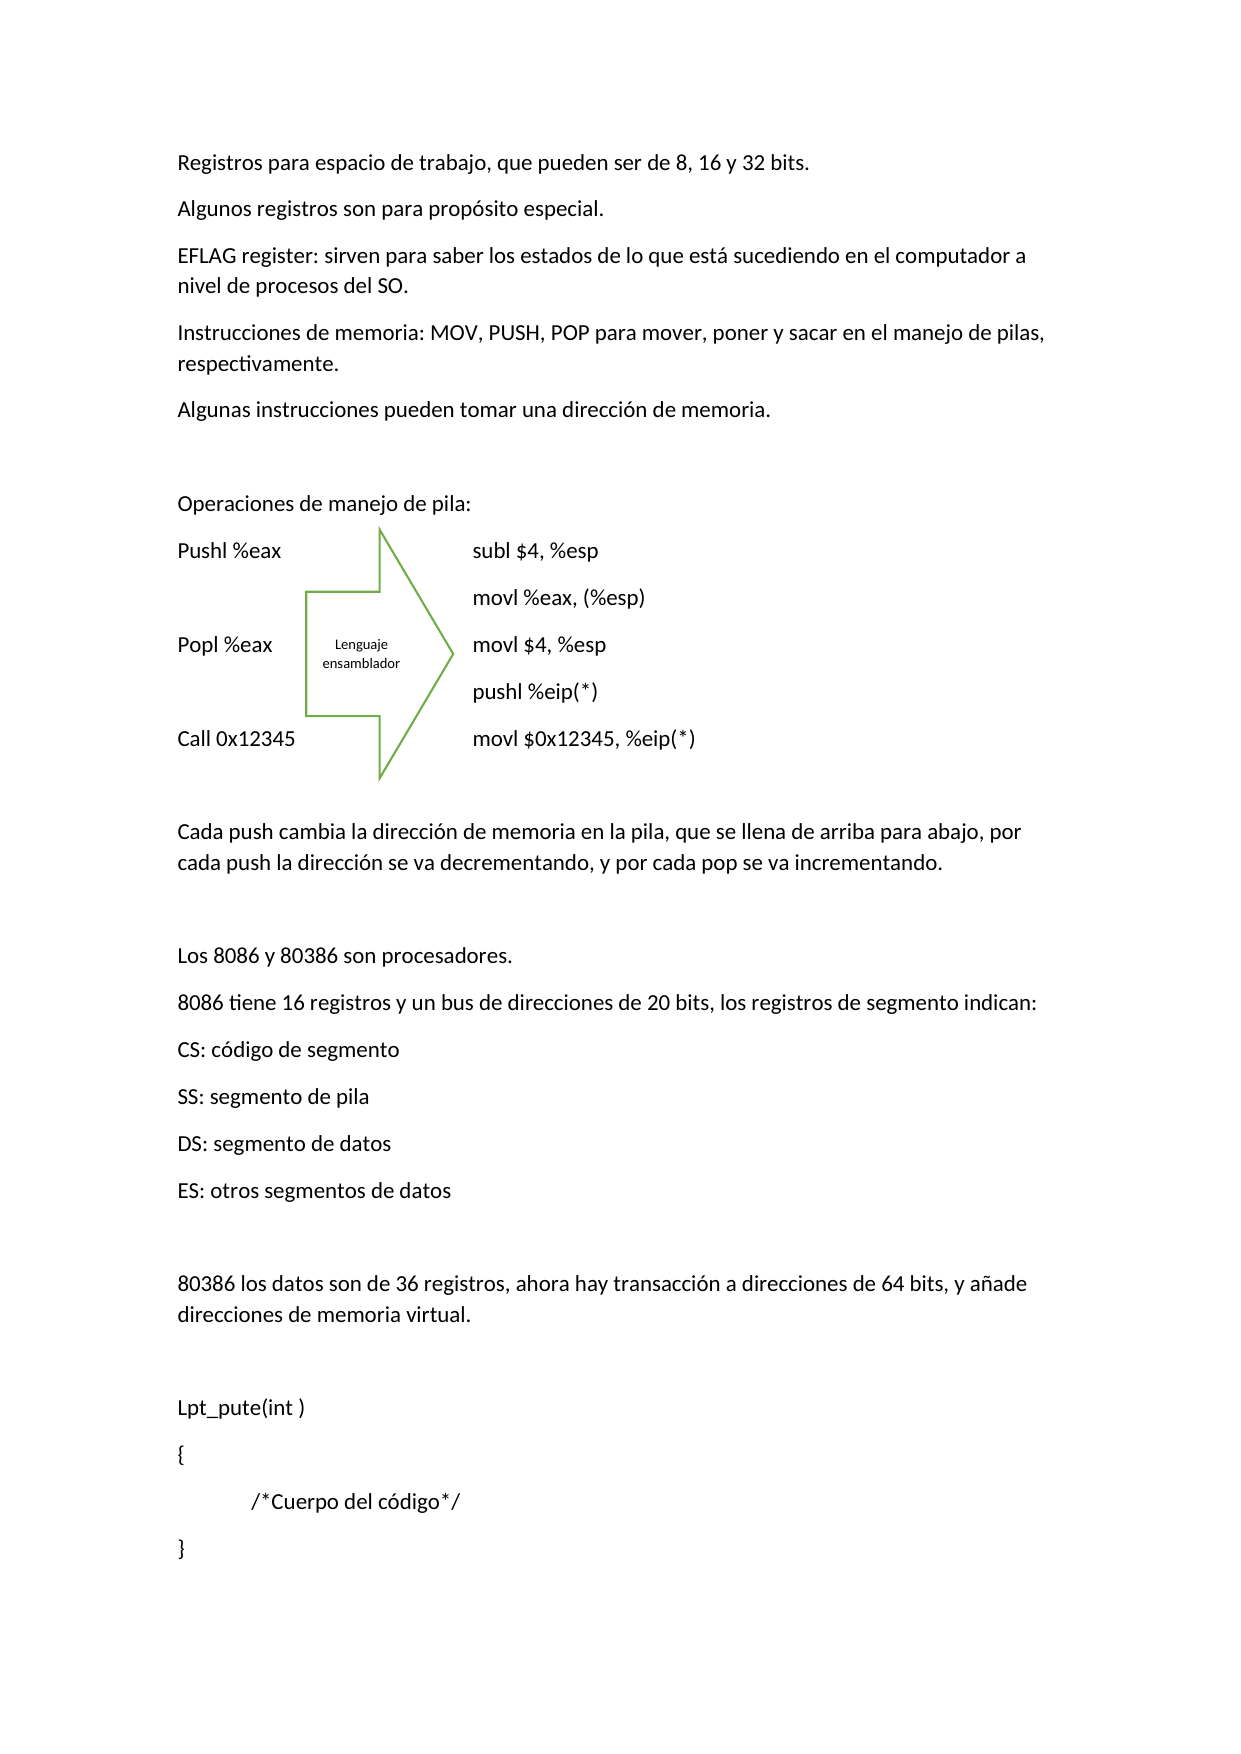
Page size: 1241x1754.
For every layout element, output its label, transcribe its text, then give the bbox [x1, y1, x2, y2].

text { [177, 1440, 1063, 1468]
text /*Cuerpo del código*/ [177, 1487, 1063, 1515]
text Algunas instrucciones pueden tomar una dirección de memoria. [177, 396, 1063, 423]
text CS: código de segmento [177, 1035, 1063, 1063]
text Pushl %eax subl $4, %esp [177, 536, 378, 564]
text Registros para espacio de trabajo, que pueden ser de 8, 16 y 32 bits. [177, 148, 1063, 176]
text 80386 los datos son de 36 registros, ahora hay transacción a direcciones de 64 bits, y añade direcciones de memoria virtual. [177, 1269, 1063, 1328]
text ES: otros segmentos de datos [177, 1176, 1063, 1204]
text Call 0x12345 movl $0x12345, %eip(*) [177, 724, 378, 752]
text pushl %eip(*) [472, 677, 1063, 705]
text Operaciones de manejo de pila: [177, 489, 1063, 517]
text DS: segmento de datos [177, 1129, 1063, 1157]
text 8086 tiene 16 registros y un bus de direcciones de 20 bits, los registros de segmento indican: [177, 988, 1063, 1016]
text SS: segmento de pila [177, 1082, 1063, 1110]
text Cada push cambia la dirección de memoria en la pila, que se llena de arriba para abajo, por cada push la dirección se va decrementando, y por cada pop se va incrementando. [177, 817, 1063, 876]
text Pushl %eax subl $4, %esp [386, 536, 1063, 564]
text Instrucciones de memoria: MOV, PUSH, POP para mover, poner y sacar en el manejo de pilas, respectivamente. [177, 318, 1063, 377]
text Popl %eax movl $4, %esp [441, 630, 1063, 658]
text Popl %eax movl $4, %esp [177, 630, 305, 658]
text Los 8086 y 80386 son procesadores. [177, 941, 1063, 969]
text Algunos registros son para propósito especial. [177, 194, 1063, 222]
text EFLAG register: sirven para saber los estados de lo que está sucediendo en el computador a nivel de procesos del SO. [177, 241, 1063, 299]
text Call 0x12345 movl $0x12345, %eip(*) [398, 724, 1063, 752]
text } [177, 1534, 1063, 1562]
text Lpt_pute(int ) [177, 1393, 1063, 1421]
text movl %eax, (%esp) [472, 583, 1063, 611]
